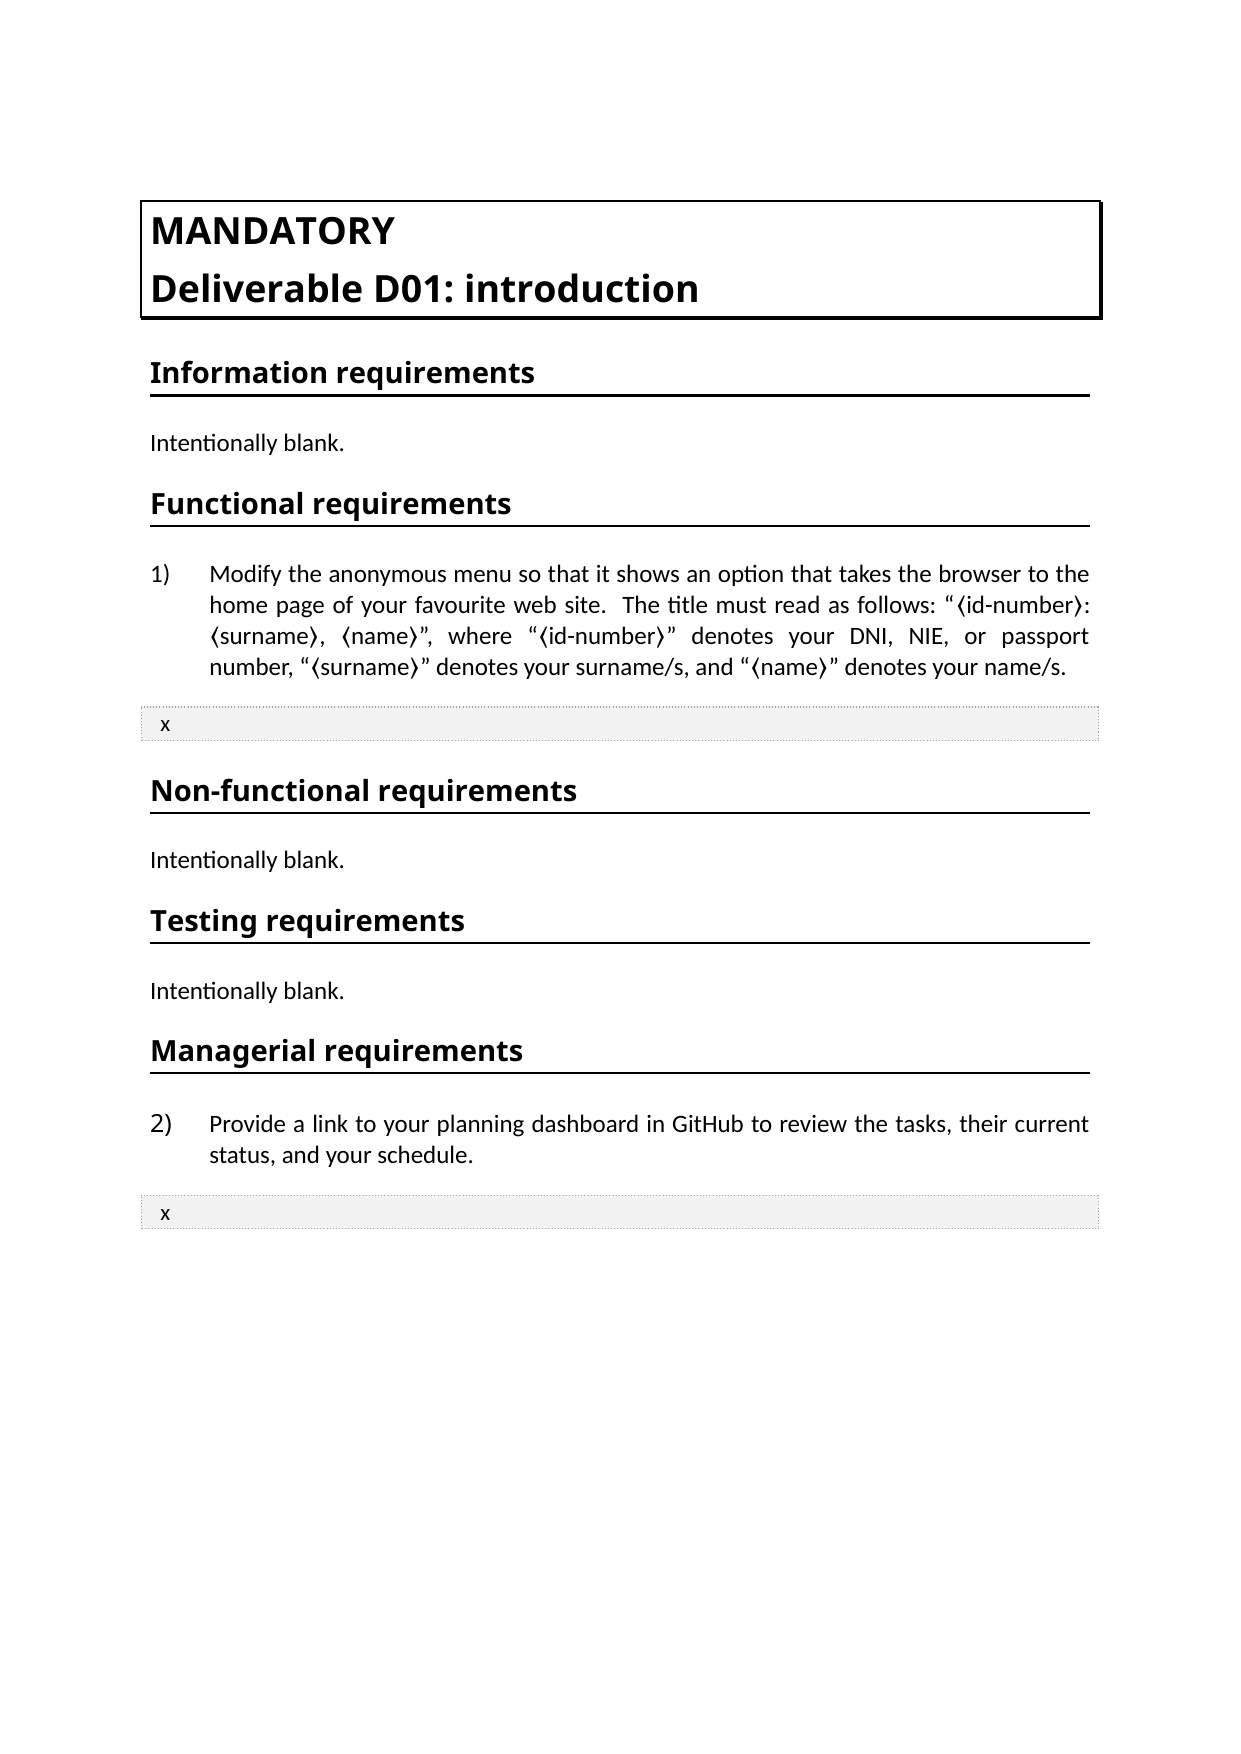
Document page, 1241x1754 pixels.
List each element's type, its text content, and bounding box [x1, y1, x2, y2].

text Modify the anonymous menu so that it shows an option that takes the browser to the home page of your favourite web site. The title must read as follows: “〈id-number〉: 〈surname〉, 〈name〉”, where “〈id-number〉” denotes your DNI, NIE, or passport number, “〈surname〉” denotes your surname/s, and “〈name〉” denotes your name/s. [150, 558, 1090, 681]
subtitle Information requirements [150, 353, 1090, 394]
subtitle Non-functional requirements [150, 770, 1090, 812]
subtitle MANDATORY Deliverable D01: introduction [142, 202, 1099, 316]
subtitle Testing requirements [150, 900, 1090, 942]
subtitle Functional requirements [150, 483, 1090, 525]
text Intentionally blank. [150, 427, 1090, 458]
subtitle Managerial requirements [150, 1031, 1090, 1072]
text Provide a link to your planning dashboard in GitHub to review the tasks, their current status, and your schedule. [150, 1105, 1090, 1170]
text Intentionally blank. [150, 975, 1090, 1006]
text Intentionally blank. [150, 845, 1090, 875]
